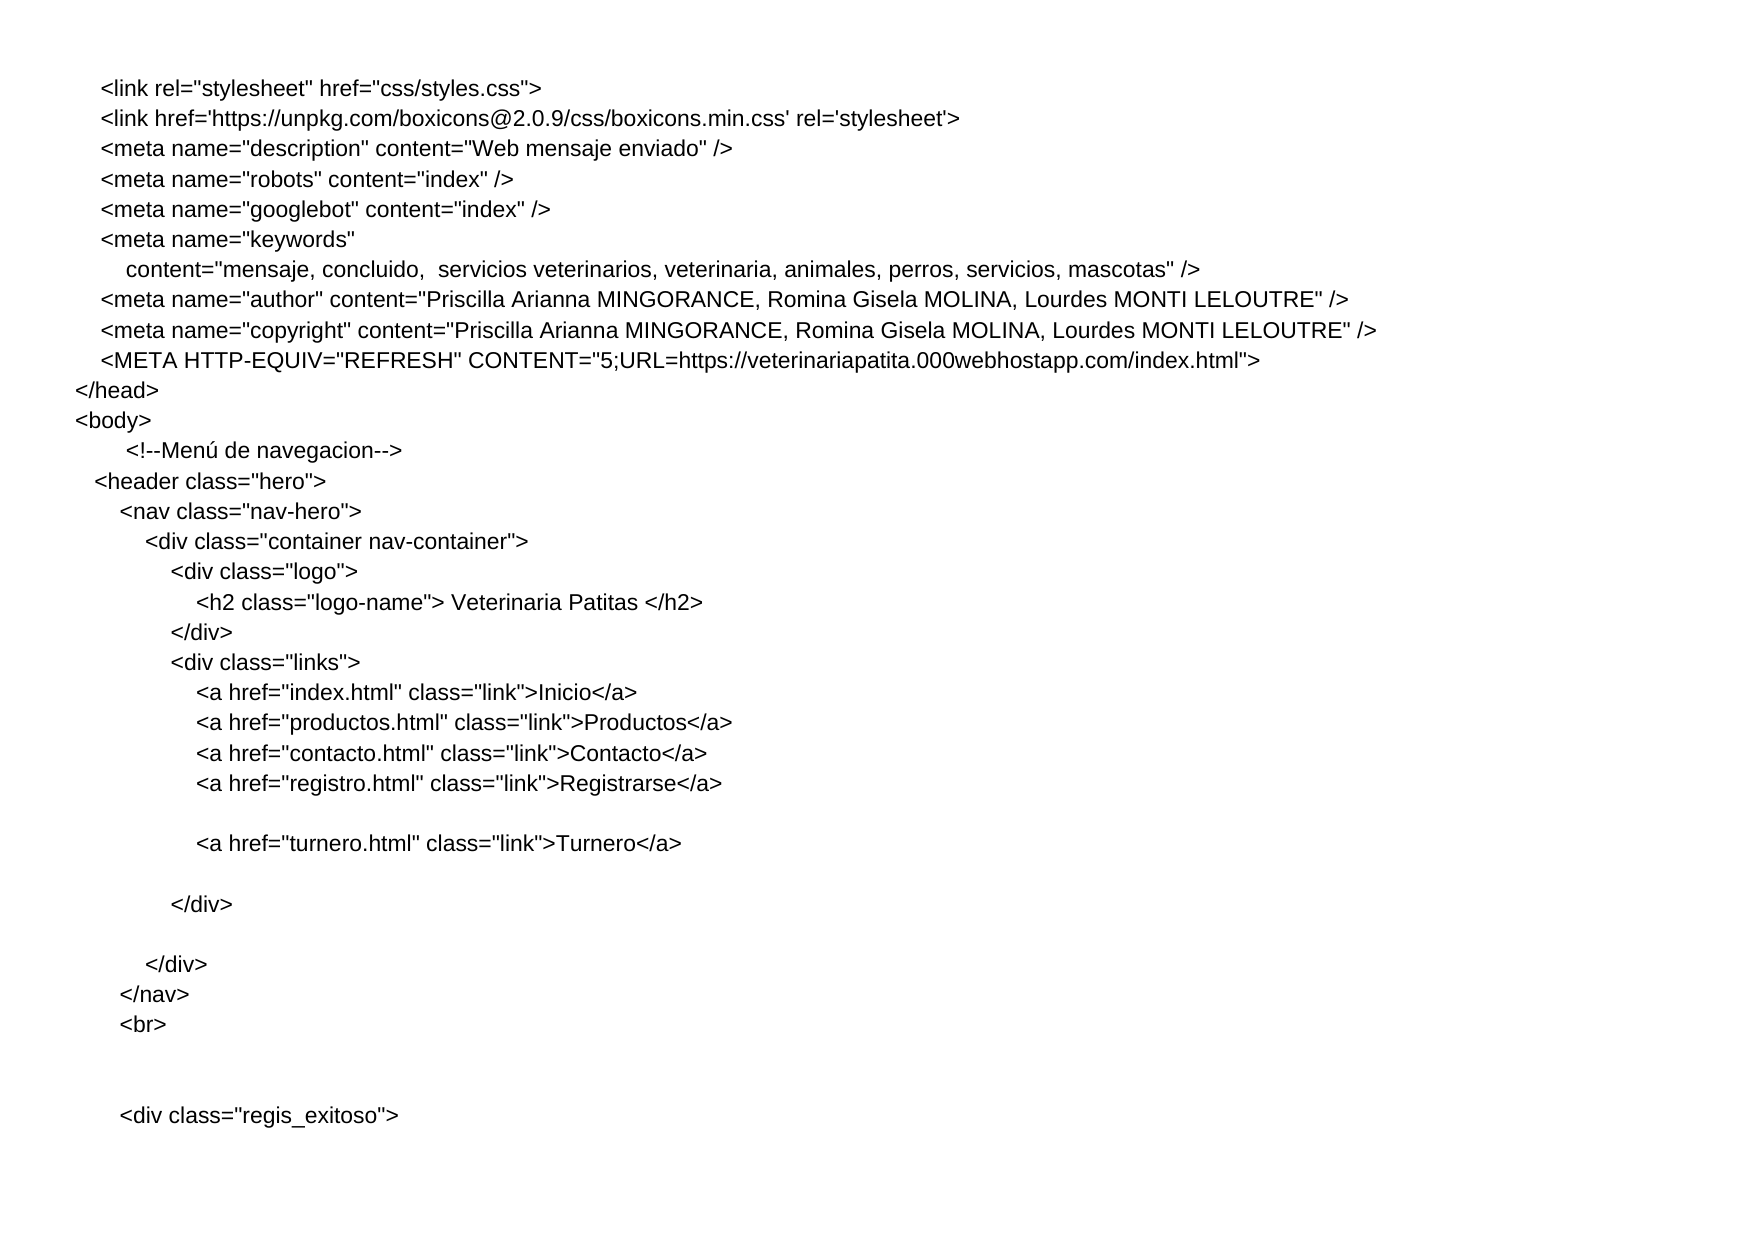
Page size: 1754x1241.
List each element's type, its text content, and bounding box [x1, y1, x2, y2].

text <a href="index.html" class="link">Inicio</a> [75, 679, 1679, 706]
text <link href='https://unpkg.com/boxicons@2.0.9/css/boxicons.min.css' rel='stylesheet'> [75, 105, 1679, 132]
text content="mensaje, concluido, servicios veterinarios, veterinaria, animales, perros, servicios, mascotas" /> [75, 256, 1679, 283]
text <a href="contacto.html" class="link">Contacto</a> [75, 739, 1679, 766]
text </div> [75, 891, 1679, 917]
text <meta name="googlebot" content="index" /> [75, 196, 1679, 222]
text <META HTTP-EQUIV="REFRESH" CONTENT="5;URL=https://veterinariapatita.000webhostapp.com/index.html"> [75, 347, 1679, 373]
text <!--Menú de navegacion--> [75, 437, 1679, 464]
text <header class="hero"> [75, 468, 1679, 494]
text <link rel="stylesheet" href="css/styles.css"> [75, 75, 1679, 101]
text <meta name="copyright" content="Priscilla Arianna MINGORANCE, Romina Gisela MOLINA, Lourdes MONTI LELOUTRE" /> [75, 317, 1679, 343]
text </div> [75, 951, 1679, 977]
text <div class="logo"> [75, 558, 1679, 585]
text <meta name="keywords" [75, 226, 1679, 252]
text </nav> [75, 981, 1679, 1008]
text <a href="productos.html" class="link">Productos</a> [75, 709, 1679, 736]
text <body> [75, 407, 1679, 434]
text <nav class="nav-hero"> [75, 498, 1679, 524]
text <br> [75, 1011, 1679, 1038]
text </div> [75, 619, 1679, 645]
text <a href="registro.html" class="link">Registrarse</a> [75, 770, 1679, 796]
text <div class="regis_exitoso"> [75, 1102, 1679, 1128]
text </head> [75, 377, 1679, 403]
text <div class="container nav-container"> [75, 528, 1679, 554]
text <meta name="description" content="Web mensaje enviado" /> [75, 135, 1679, 162]
text <a href="turnero.html" class="link">Turnero</a> [75, 830, 1679, 857]
text <meta name="author" content="Priscilla Arianna MINGORANCE, Romina Gisela MOLINA, Lourdes MONTI LELOUTRE" /> [75, 286, 1679, 313]
text <meta name="robots" content="index" /> [75, 166, 1679, 192]
text <h2 class="logo-name"> Veterinaria Patitas </h2> [75, 588, 1679, 615]
text <div class="links"> [75, 649, 1679, 675]
